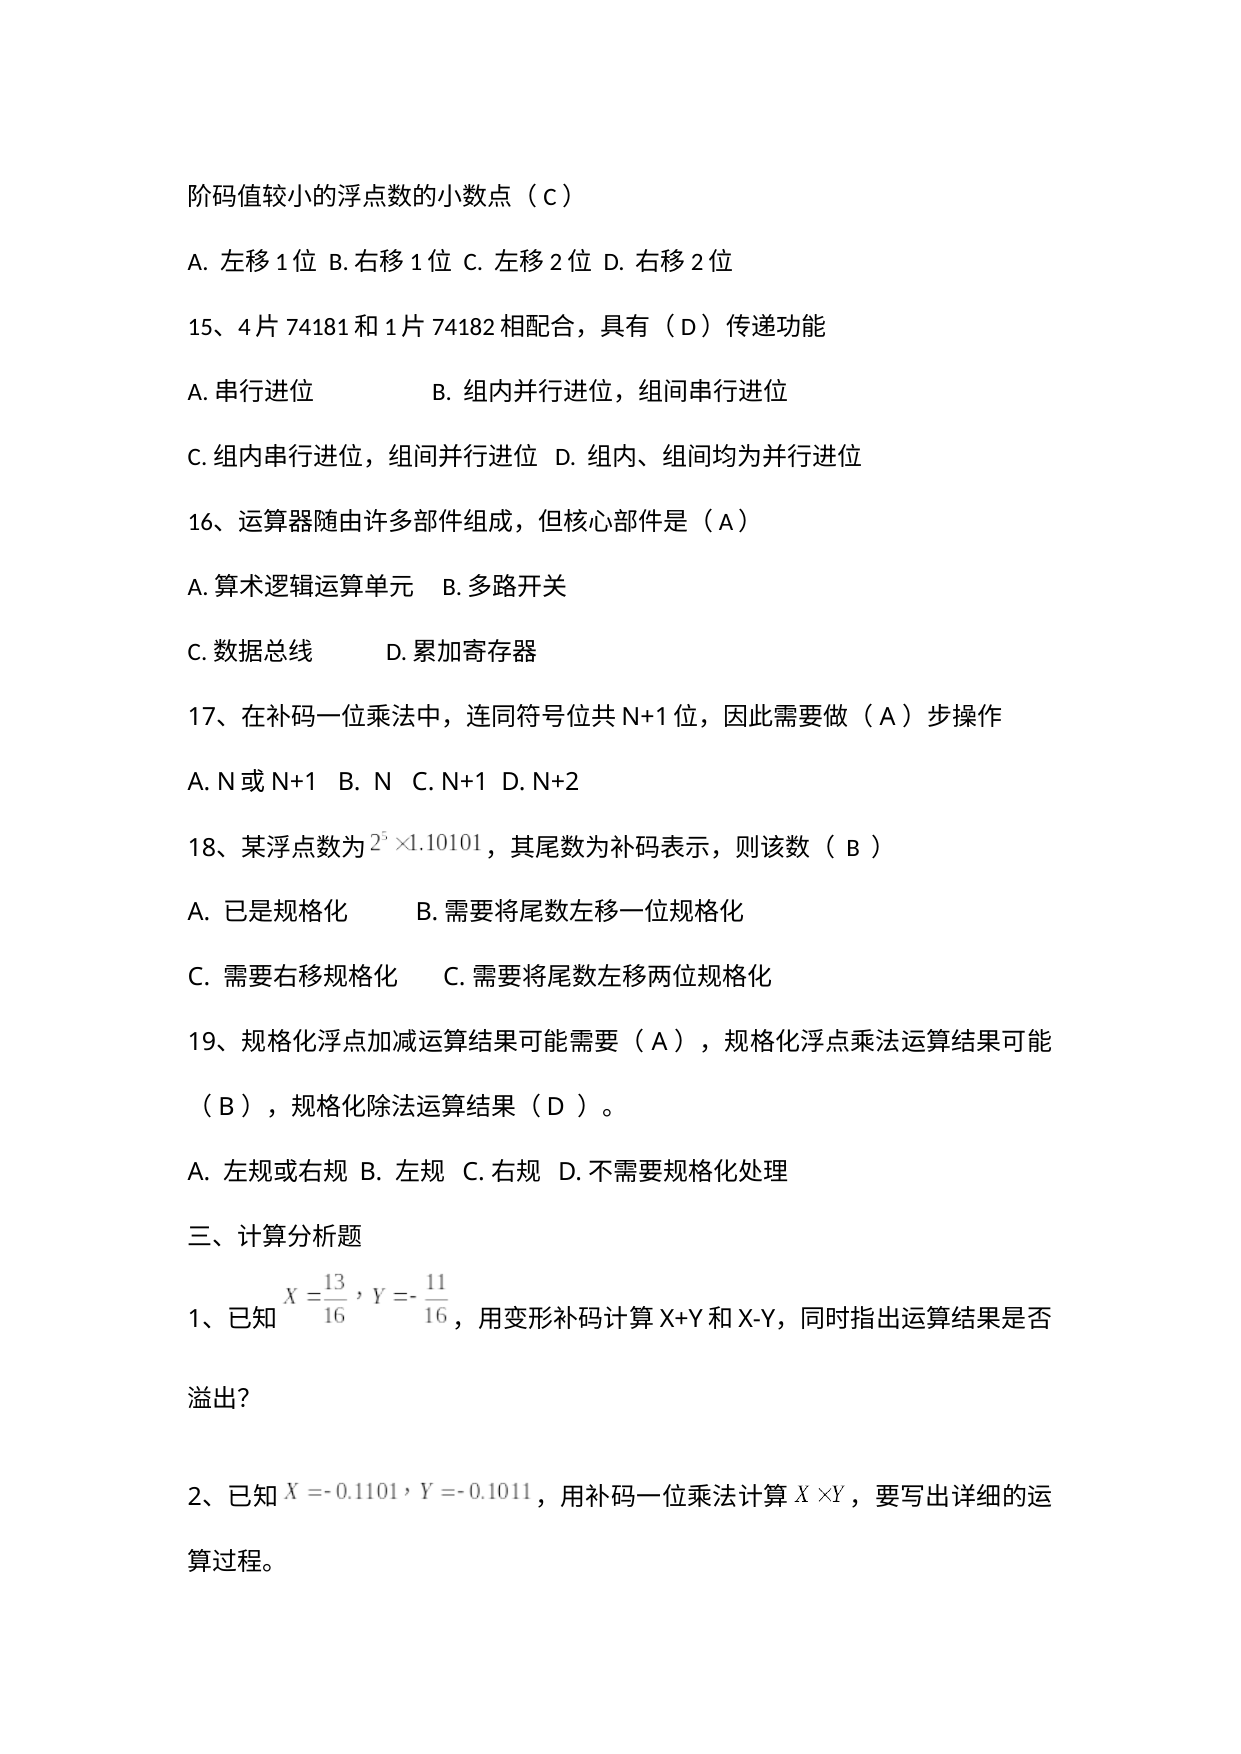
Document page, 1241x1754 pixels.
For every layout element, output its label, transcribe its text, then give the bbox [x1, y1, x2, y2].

text A. 左规或右规 B. 左规 C. 右规 D. 不需要规格化处理 [187, 1137, 1053, 1202]
text 16、运算器随由许多部件组成，但核心部件是（ A ） [187, 487, 1053, 552]
text A. N或N+1 B. N C. N+1 D. N+2 [187, 747, 1053, 812]
text 15、4片74181和1片74182相配合，具有（ D ）传递功能 [187, 292, 1053, 357]
text A. 已是规格化 B. 需要将尾数左移一位规格化 [187, 877, 1053, 942]
text C. 数据总线 D. 累加寄存器 [187, 617, 1053, 682]
text C. 组内串行进位，组间并行进位 D. 组内、组间均为并行进位 [187, 422, 1053, 487]
text 17、在补码一位乘法中，连同符号位共N+1位，因此需要做（ A ）步操作 [187, 682, 1053, 747]
text 18、某浮点数为，其尾数为补码表示，则该数（ B ） [187, 812, 1053, 877]
text A. 左移1位 B. 右移1位 C. 左移2位 D. 右移2位 [187, 227, 1053, 292]
text 三、计算分析题 [187, 1202, 1053, 1267]
text A. 算术逻辑运算单元 B. 多路开关 [187, 552, 1053, 617]
text 2、已知，用补码一位乘法计算，要写出详细的运算过程。 [187, 1462, 1053, 1592]
text C. 需要右移规格化 C. 需要将尾数左移两位规格化 [187, 942, 1053, 1007]
text A. 串行进位 B. 组内并行进位，组间串行进位 [187, 357, 1053, 422]
text 1、已知，用变形补码计算X+Y和X-Y，同时指出运算结果是否溢出？ [187, 1267, 1053, 1429]
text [187, 162, 1053, 227]
text 19、规格化浮点加减运算结果可能需要（ A ），规格化浮点乘法运算结果可能（ B ），规格化除法运算结果（ D ）。 [187, 1007, 1053, 1137]
